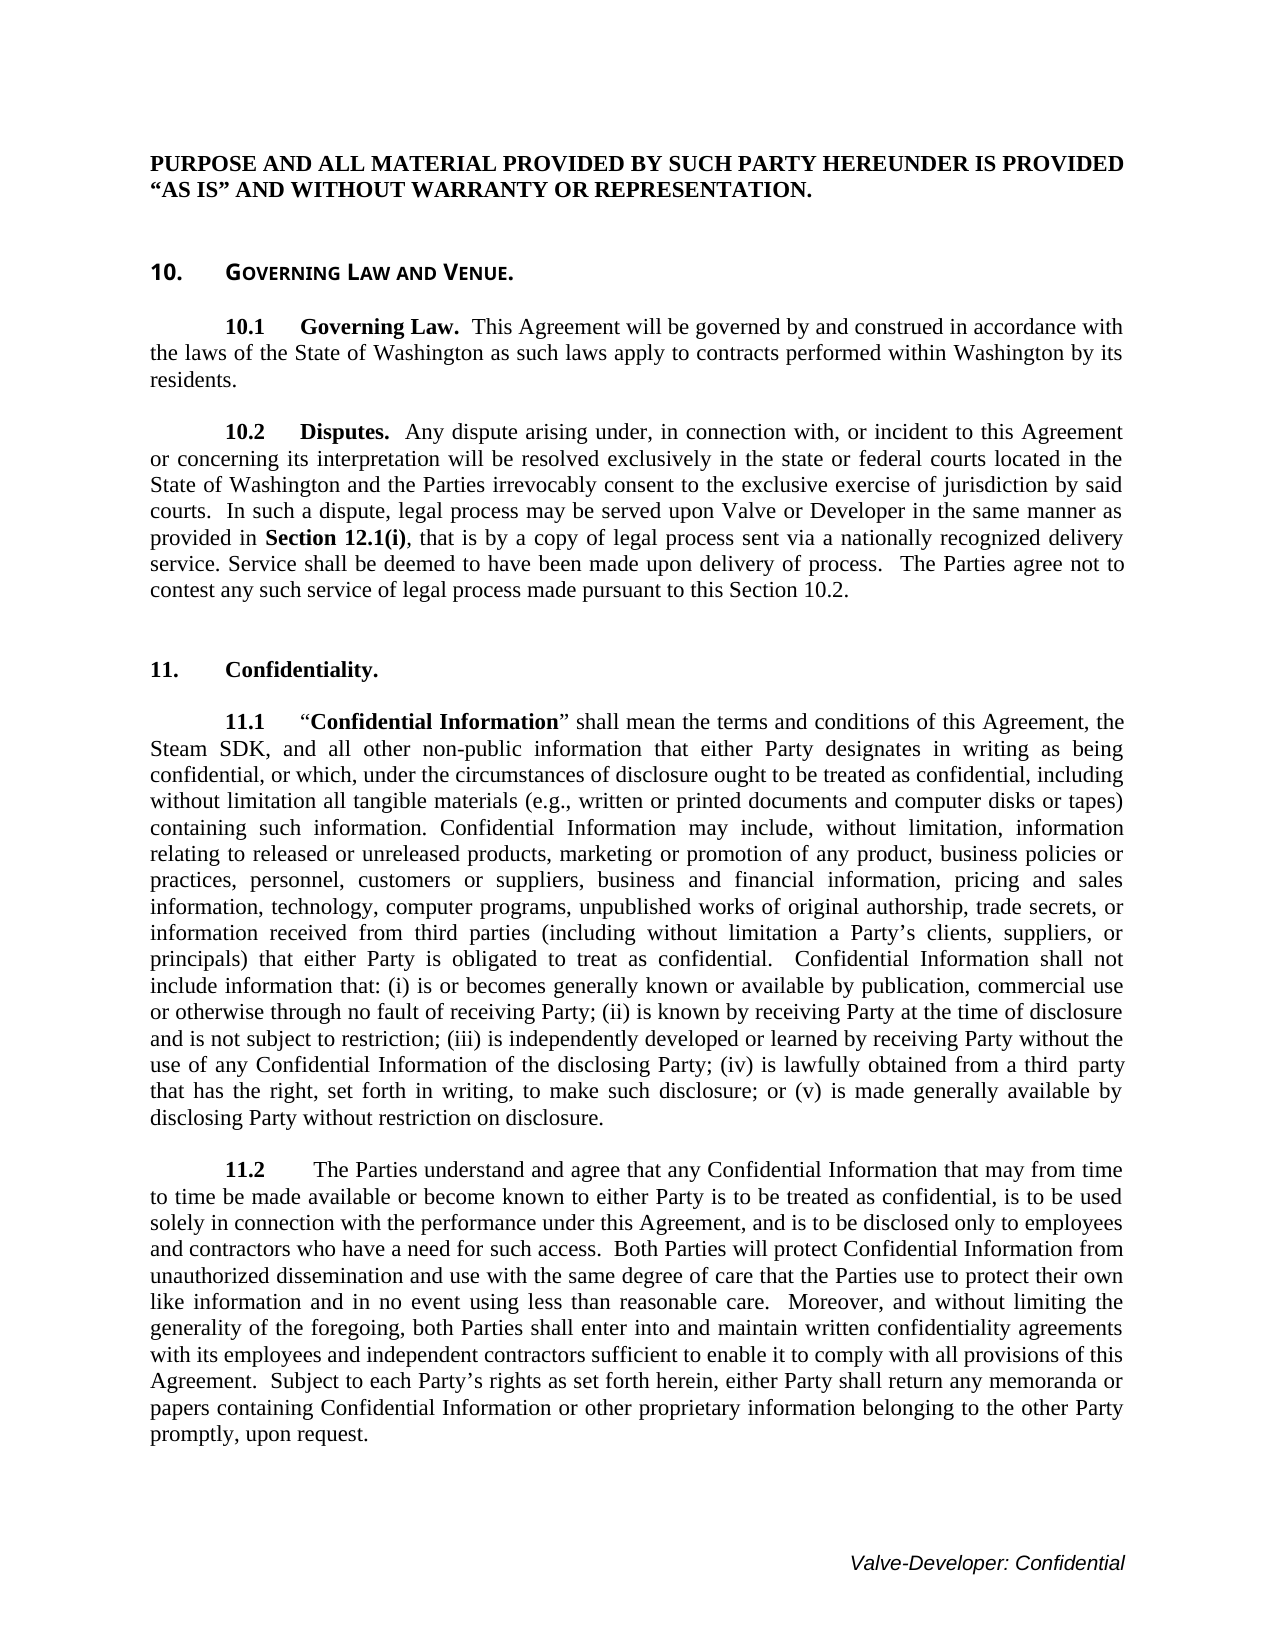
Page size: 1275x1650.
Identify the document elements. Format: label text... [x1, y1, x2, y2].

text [150, 150, 1125, 203]
text 10.2 Disputes. Any dispute arising under, in connection with, or incident to this Agreement or concerning its interpretation will be resolved exclusively in the state or federal courts located in the State of and the Parties irrevocably consent to the exclusive exercise of jurisdiction by said courts. In such a dispute, legal process may be served upon Valve or Developer in the same manner as provided in Section 12.1(i), that is by a copy of legal process sent via a nationally recognized delivery service. Service shall be deemed to have been made upon delivery of process. The Parties agree not to contest any such service of legal process made pursuant to this Section 10.2. [150, 418, 1125, 603]
text 11. Confidentiality. [150, 656, 1125, 682]
text 10. Governing Law and Venue. [150, 255, 1125, 287]
text 10.1 Governing Law. This Agreement will be governed by and construed in accordance with the laws of the State of as such laws apply to contracts performed within by its residents. [150, 313, 1125, 392]
text 11.1 “Confidential Information” shall mean the terms and conditions of this Agreement, the Steam SDK, and all other non-public information that either Party designates in writing as being confidential, or which, under the circumstances of disclosure ought to be treated as confidential, including without limitation all tangible materials (e.g., written or printed documents and computer disks or tapes) containing such information. Confidential Information may include, without limitation, information relating to released or unreleased products, marketing or promotion of any product, business policies or practices, personnel, customers or suppliers, business and financial information, pricing and sales information, technology, computer programs, unpublished works of original authorship, trade secrets, or information received from third parties (including without limitation a Party’s clients, suppliers, or principals) that either Party is obligated to treat as confidential. Confidential Information shall not include information that: (i) is or becomes generally known or available by publication, commercial use or otherwise through no fault of receiving Party; (ii) is known by receiving Party at the time of disclosure and is not subject to restriction; (iii) is independently developed or learned by receiving Party without the use of any Confidential Information of the disclosing Party; (iv) is lawfully obtained from a third party that has the right, set forth in writing, to make such disclosure; or (v) is made generally available by disclosing Party without restriction on disclosure. [150, 708, 1125, 1130]
text 11.2 The Parties understand and agree that any Confidential Information that may from time to time be made available or become known to either Party is to be treated as confidential, is to be used solely in connection with the performance under this Agreement, and is to be disclosed only to employees and contractors who have a need for such access. Both Parties will protect Confidential Information from unauthorized dissemination and use with the same degree of care that the Parties use to protect their own like information and in no event using less than reasonable care. Moreover, and without limiting the generality of the foregoing, both Parties shall enter into and maintain written confidentiality agreements with its employees and independent contractors sufficient to enable it to comply with all provisions of this Agreement. Subject to each Party’s rights as set forth herein, either Party shall return any memoranda or papers containing Confidential Information or other proprietary information belonging to the other Party promptly, upon request. [150, 1156, 1125, 1446]
